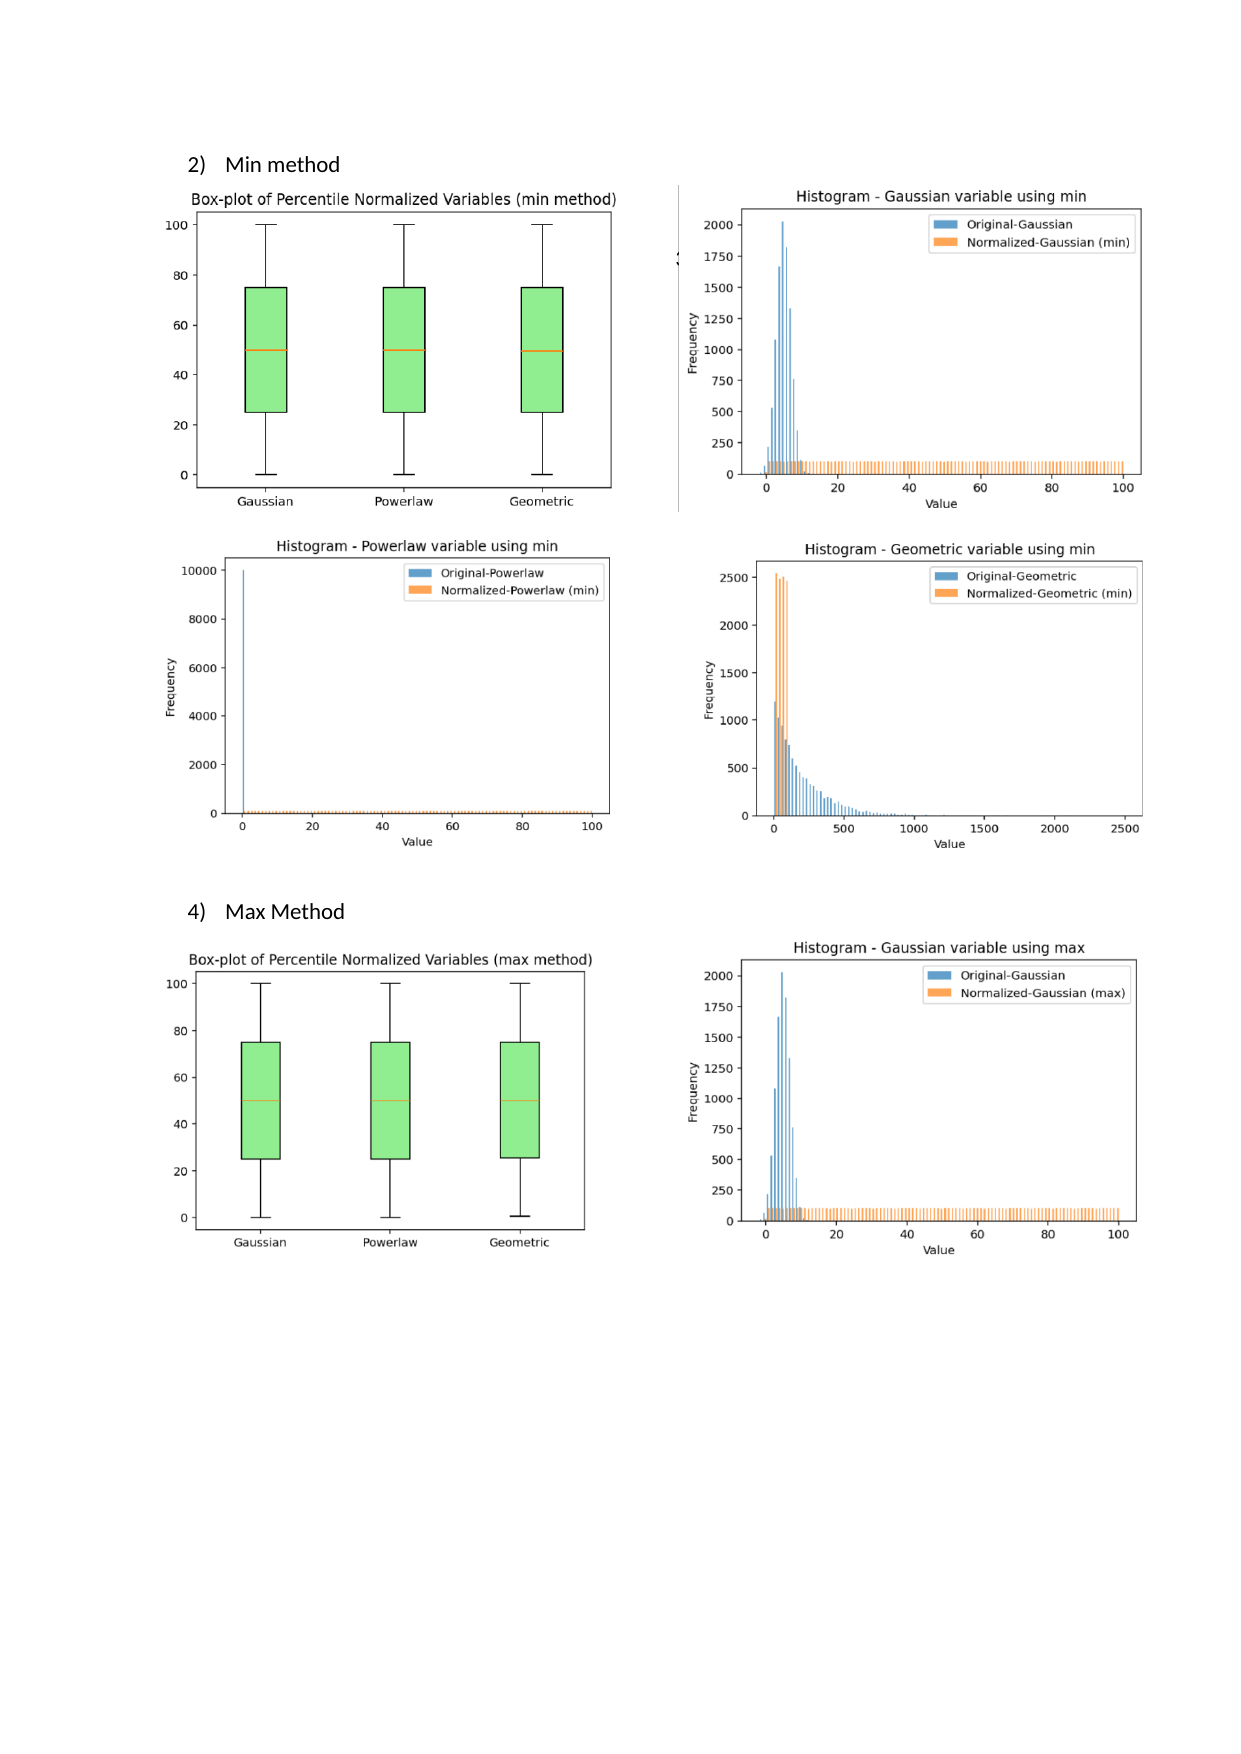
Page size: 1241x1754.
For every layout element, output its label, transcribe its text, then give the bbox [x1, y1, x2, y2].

picture [159, 187, 619, 512]
picture [698, 538, 1143, 848]
picture [680, 935, 1140, 1257]
picture [159, 533, 613, 846]
picture [158, 947, 596, 1253]
list Min method [187, 150, 1090, 178]
list Max Method [187, 897, 1090, 925]
picture [677, 185, 1143, 510]
